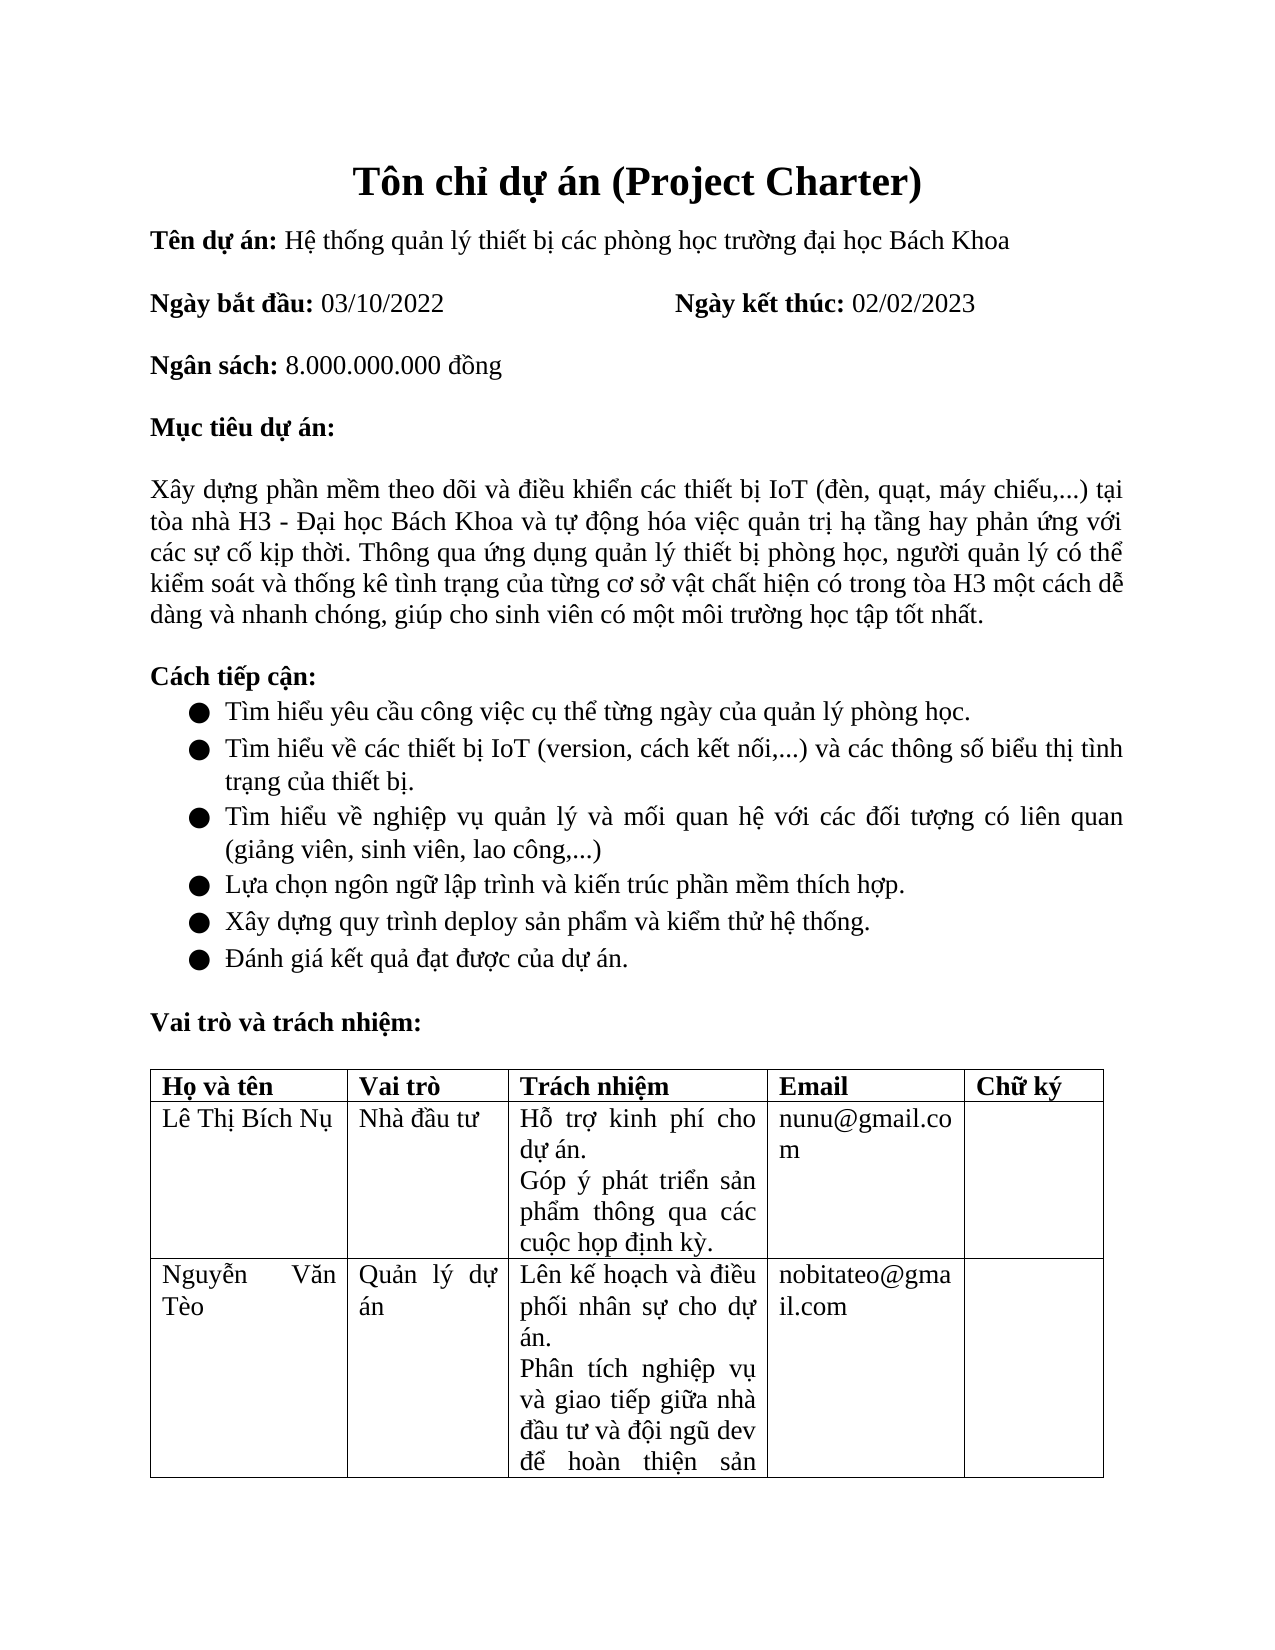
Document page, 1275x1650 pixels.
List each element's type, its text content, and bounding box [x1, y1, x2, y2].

text Vai trò và trách nhiệm: [150, 975, 1125, 1037]
table_header Trách nhiệm [509, 1070, 767, 1101]
text Ngày bắt đầu: 03/10/2022 Ngày kết thúc: 02/02/2023 [150, 256, 1125, 318]
table_header Vai trò [348, 1070, 508, 1101]
table_cell Hỗ trợ kinh phí cho dự án. Góp ý phát triển sản phẩm thông qua các cuộc họp định kỳ. [509, 1102, 767, 1258]
text Tôn chỉ dự án (Project Charter) [150, 156, 1125, 204]
table_cell Nhà đầu tư [348, 1102, 508, 1258]
list Tìm hiểu về nghiệp vụ quản lý và mối quan hệ với các đối tượng có liên quan (giảng viên, sinh viên, lao công,...) [187, 797, 1125, 864]
list Tìm hiểu về các thiết bị IoT (version, cách kết nối,...) và các thông số biểu thị tình trạng của thiết bị. [187, 728, 1125, 797]
table_cell [965, 1102, 1103, 1258]
text Xây dựng phần mềm theo dõi và điều khiển các thiết bị IoT (đèn, quạt, máy chiếu,...) tại tòa nhà H3 - Đại học Bách Khoa và tự động hóa việc quản trị hạ tầng hay phản ứng với các sự cố kịp thời. Thông qua ứng dụng quản lý thiết bị phòng học, người quản lý có thể kiểm soát và thống kê tình trạng của từng cơ sở vật chất hiện có trong tòa H3 một cách dễ dàng và nhanh chóng, giúp cho sinh viên có một môi trường học tập tốt nhất. [150, 474, 1125, 629]
table_header Email [768, 1070, 964, 1101]
table_cell Nguyễn Văn Tèo [151, 1259, 347, 1477]
list Đánh giá kết quả đạt được của dự án. [187, 938, 1125, 975]
table_cell [965, 1259, 1103, 1477]
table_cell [509, 1259, 767, 1477]
text Tên dự án: Hệ thống quản lý thiết bị các phòng học trường đại học Bách Khoa [150, 224, 1125, 256]
table_cell Lê Thị Bích Nụ [151, 1102, 347, 1258]
table_cell nunu@gmail.com [768, 1102, 964, 1258]
text Mục tiêu dự án: [150, 380, 1125, 442]
text Ngân sách: 8.000.000.000 đồng [150, 318, 1125, 380]
text Cách tiếp cận: [150, 629, 1125, 692]
table_cell Quản lý dự án [348, 1259, 508, 1477]
table_header Chữ ký [965, 1070, 1103, 1101]
table_header Họ và tên [151, 1070, 347, 1101]
table_cell nobitateo@gmail.com [768, 1259, 964, 1477]
list Tìm hiểu yêu cầu công việc cụ thể từng ngày của quản lý phòng học. [187, 692, 1125, 728]
list Xây dựng quy trình deploy sản phẩm và kiểm thử hệ thống. [187, 901, 1125, 938]
list Lựa chọn ngôn ngữ lập trình và kiến trúc phần mềm thích hợp. [187, 864, 1125, 901]
